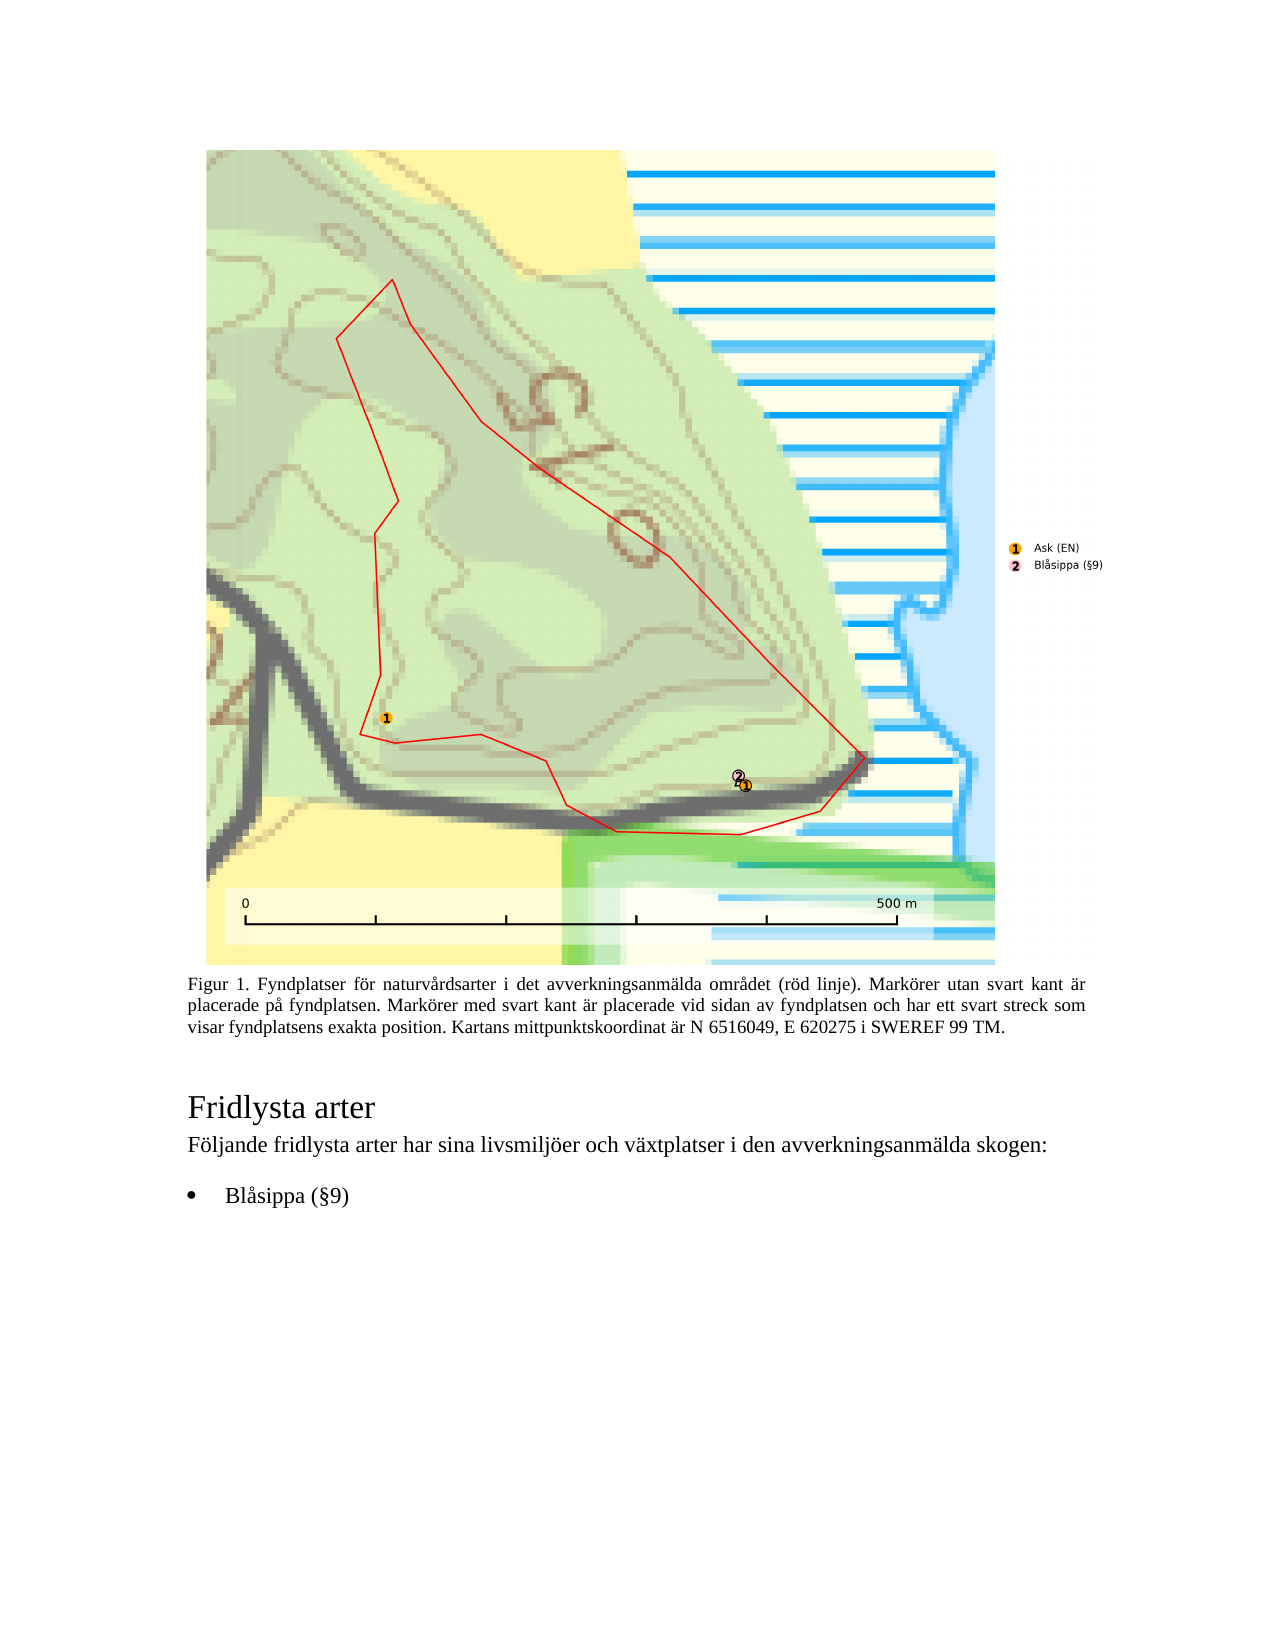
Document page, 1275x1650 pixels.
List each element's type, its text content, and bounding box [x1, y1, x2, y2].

picture [206, 150, 1107, 965]
list Blåsippa (§9) [187, 1183, 1087, 1209]
subtitle Fridlysta arter [187, 1087, 1087, 1126]
text Följande fridlysta arter har sina livsmiljöer och växtplatser i den avverkningsanmälda skogen: [187, 1132, 1087, 1158]
text Figur 1. Fyndplatser för naturvårdsarter i det avverkningsanmälda området (röd linje). Markörer utan svart kant är placerade på fyndplatsen. Markörer med svart kant är placerade vid sidan av fyndplatsen och har ett svart streck som visar fyndplatsens exakta position. Kartans mittpunktskoordinat är N 6516049, E 620275 i SWEREF 99 TM. [187, 973, 1087, 1037]
